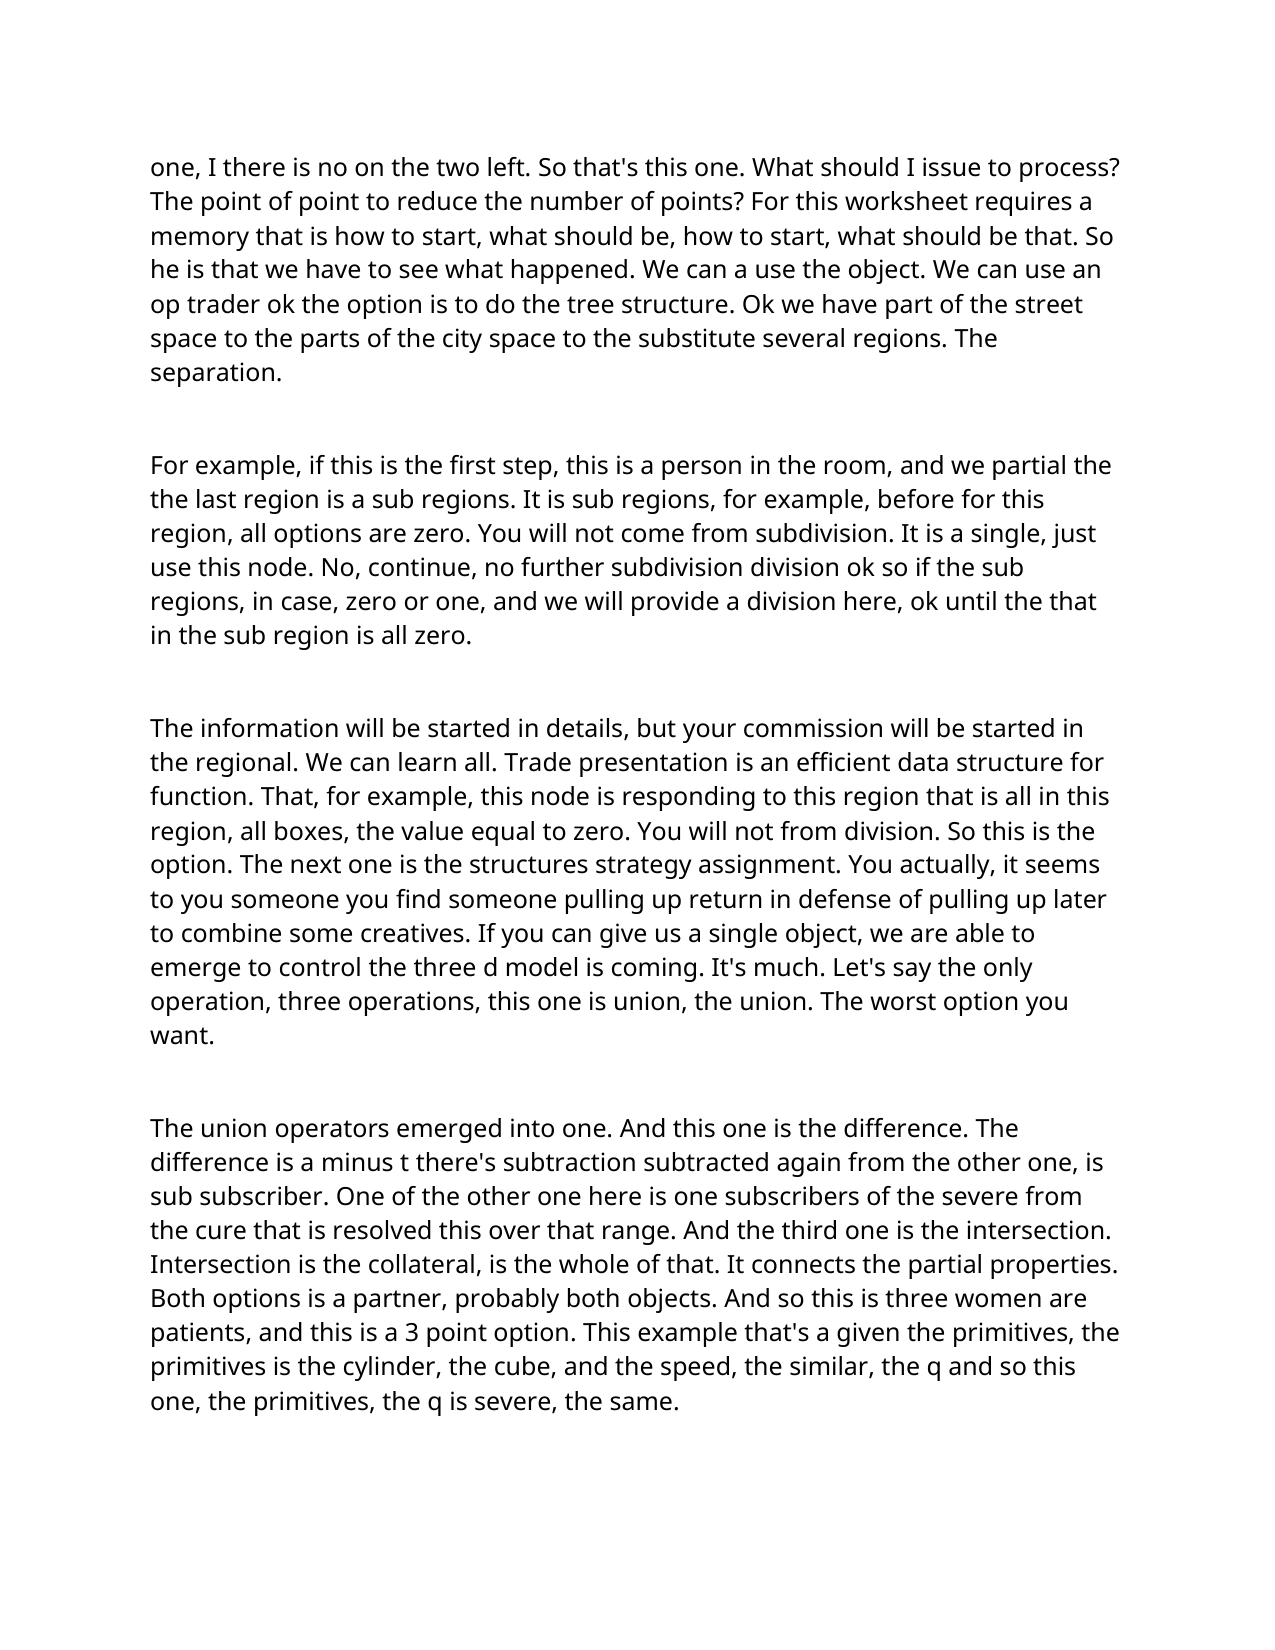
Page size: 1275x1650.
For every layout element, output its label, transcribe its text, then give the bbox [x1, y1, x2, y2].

text The union operators emerged into one. And this one is the difference. The difference is a minus t there's subtraction subtracted again from the other one, is sub subscriber. One of the other one here is one subscribers of the severe from the cure that is resolved this over that range. And the third one is the intersection. Intersection is the collateral, is the whole of that. It connects the partial properties. Both options is a partner, probably both objects. And so this is three women are patients, and this is a 3 point option. This example that's a given the primitives, the primitives is the cylinder, the cube, and the speed, the similar, the q and so this one, the primitives, the q is severe, the same. [150, 1077, 1125, 1417]
text For example, if this is the first step, this is a person in the room, and we partial the the last region is a sub regions. It is sub regions, for example, before for this region, all options are zero. You will not come from subdivision. It is a single, just use this node. No, continue, no further subdivision division ok so if the sub regions, in case, zero or one, and we will provide a division here, ok until the that in the sub region is all zero. [150, 413, 1125, 652]
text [150, 150, 1125, 388]
text The information will be started in details, but your commission will be started in the regional. We can learn all. Trade presentation is an efficient data structure for function. That, for example, this node is responding to this region that is all in this region, all boxes, the value equal to zero. You will not from division. So this is the option. The next one is the structures strategy assignment. You actually, it seems to you someone you find someone pulling up return in defense of pulling up later to combine some creatives. If you can give us a single object, we are able to emerge to control the three d model is coming. It's much. Let's say the only operation, three operations, this one is union, the union. The worst option you want. [150, 677, 1125, 1052]
